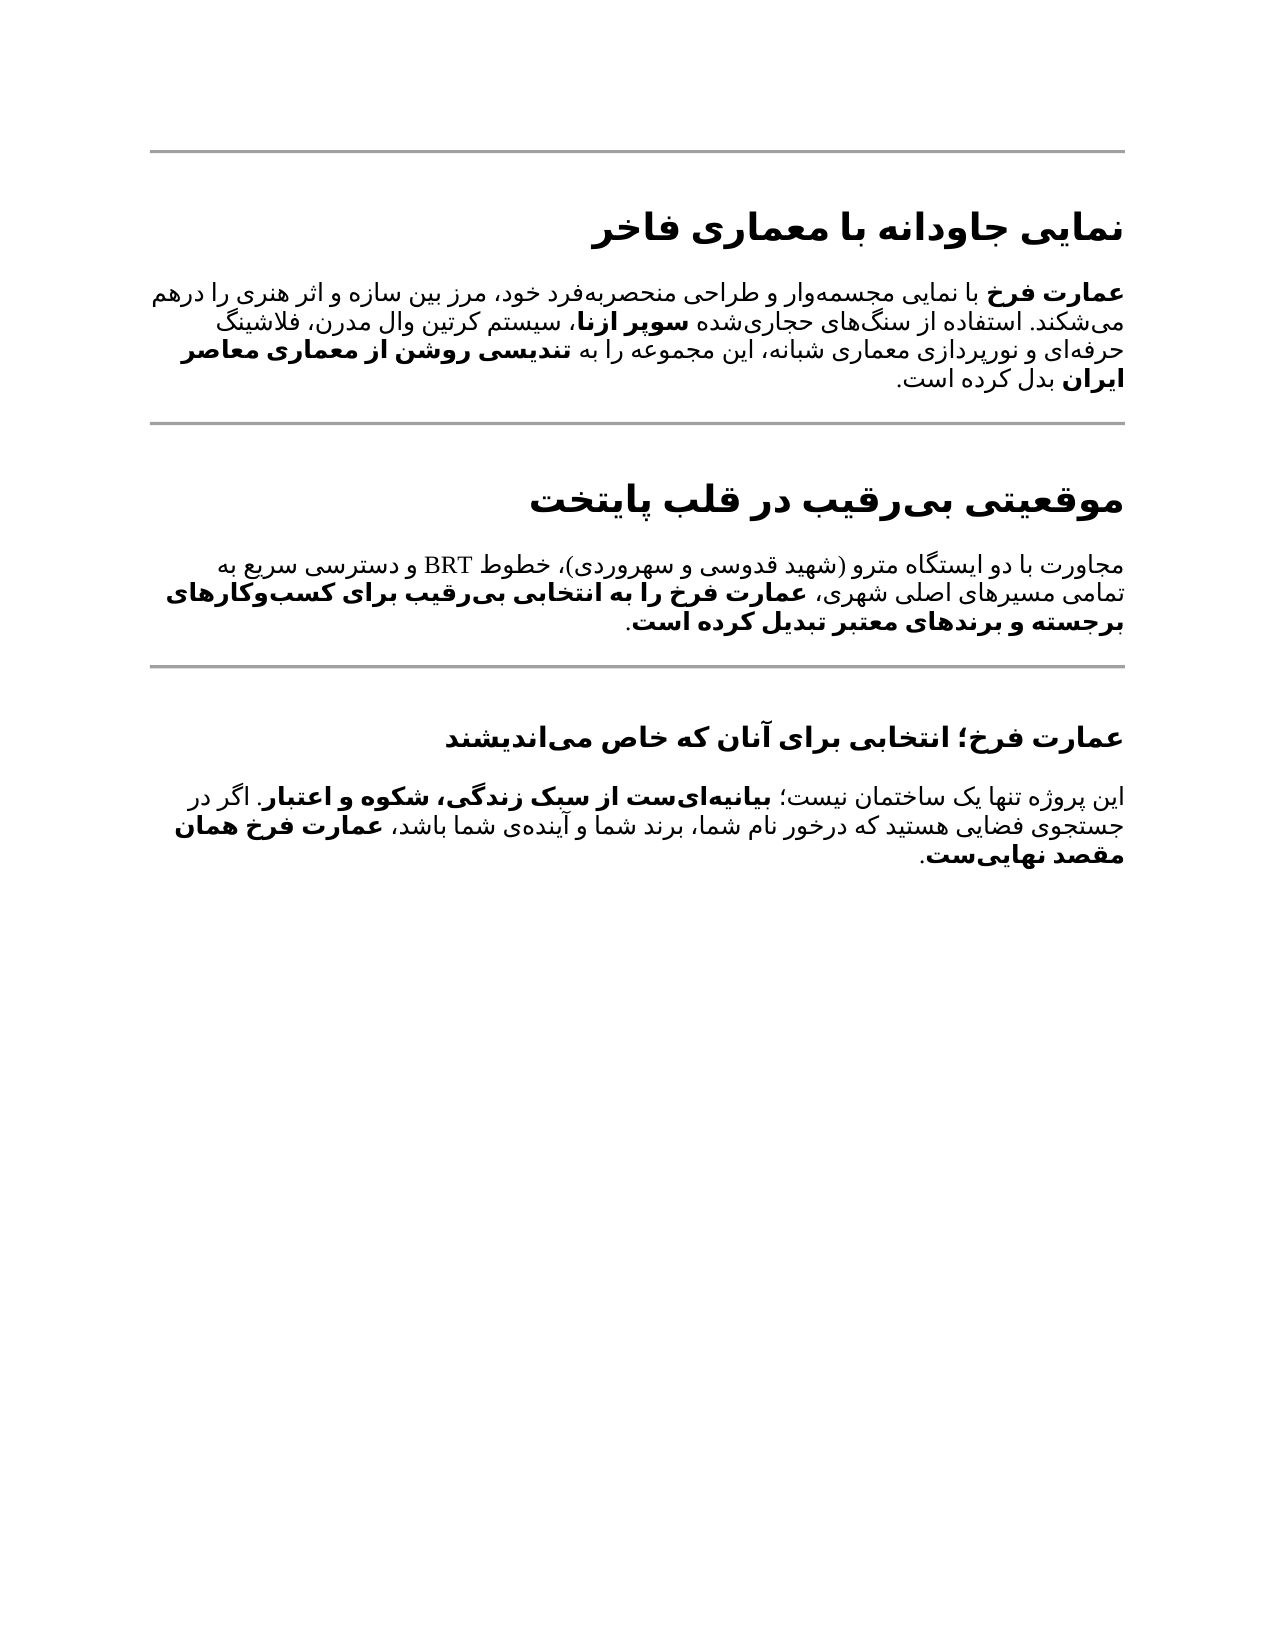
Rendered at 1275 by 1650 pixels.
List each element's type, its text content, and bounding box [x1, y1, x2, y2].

text این پروژه تنها یک ساختمان نیست؛ بیانیه‌ای‌ست از سبک زندگی، شکوه و اعتبار. اگر در جستجوی فضایی هستید که درخور نام شما، برند شما و آینده‌ی شما باشد، عمارت فرخ همان مقصد نهایی‌ست. [150, 782, 1125, 868]
text مجاورت با دو ایستگاه مترو (شهید قدوسی و سهروردی)، خطوط BRT و دسترسی سریع به تمامی مسیرهای اصلی شهری، عمارت فرخ را به انتخابی بی‌رقیب برای کسب‌وکارهای برجسته و برندهای معتبر تبدیل کرده است. [150, 550, 1125, 636]
text نمایی جاودانه با معماری فاخر [150, 206, 1125, 249]
text عمارت فرخ با نمایی مجسمه‌وار و طراحی منحصربه‌فرد خود، مرز بین سازه و اثر هنری را درهم می‌شکند. استفاده از سنگ‌های حجاری‌شده سوپر ازنا، سیستم کرتین وال مدرن، فلاشینگ حرفه‌ای و نورپردازی معماری شبانه، این مجموعه را به تندیسی روشن از معماری معاصر ایران بدل کرده است. [150, 278, 1125, 393]
text موقعیتی بی‌رقیب در قلب پایتخت [150, 477, 1125, 521]
text عمارت فرخ؛ انتخابی برای آنان که خاص می‌اندیشند [150, 721, 1125, 753]
